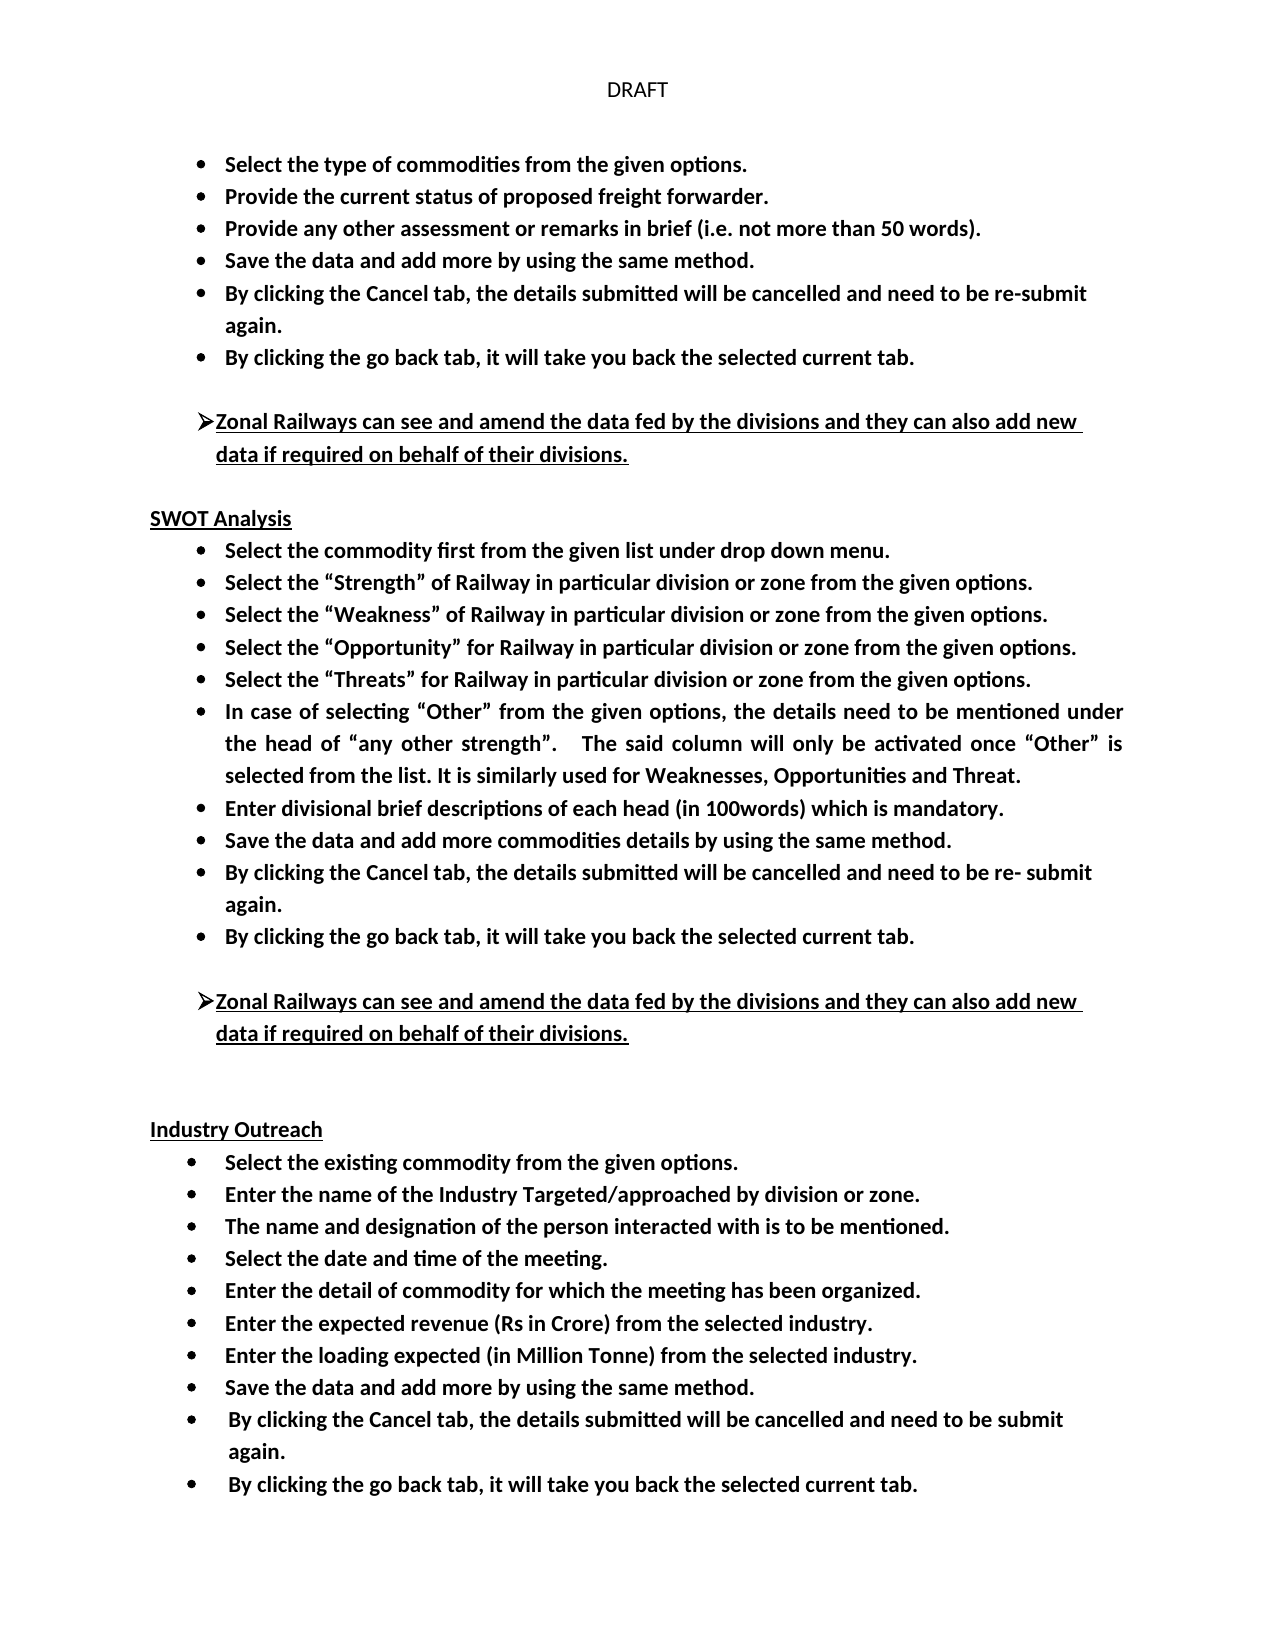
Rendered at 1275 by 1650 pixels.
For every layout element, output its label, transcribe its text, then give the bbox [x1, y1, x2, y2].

list Enter the loading expected (in Million Tonne) from the selected industry. [187, 1341, 1125, 1369]
list Select the “Opportunity” for Railway in particular division or zone from the given options. [197, 633, 1125, 661]
list By clicking the go back tab, it will take you back the selected current tab. [197, 922, 1125, 951]
list Select the commodity first from the given list under drop down menu. [197, 536, 1125, 564]
list Enter divisional brief descriptions of each head (in 100words) which is mandatory. [197, 794, 1125, 822]
list In case of selecting “Other” from the given options, the details need to be mentioned under the head of “any other strength”. The said column will only be activated once “Other” is selected from the list. It is similarly used for Weaknesses, Opportunities and Threat. [197, 697, 1125, 789]
list Enter the name of the Industry Targeted/approached by division or zone. [187, 1180, 1125, 1208]
list Select the “Strength” of Railway in particular division or zone from the given options. [197, 568, 1125, 596]
list Enter the expected revenue (Rs in Crore) from the selected industry. [187, 1309, 1125, 1337]
list Select the “Weakness” of Railway in particular division or zone from the given options. [197, 601, 1125, 629]
list Select the “Threats” for Railway in particular division or zone from the given options. [197, 665, 1125, 693]
list Industry Outreach [150, 1116, 1125, 1144]
list By clicking the Cancel tab, the details submitted will be cancelled and need to be re-submit again. [197, 279, 1125, 339]
list Select the date and time of the meeting. [187, 1244, 1125, 1272]
list SWOT Analysis [150, 504, 1125, 532]
list Select the existing commodity from the given options. [187, 1148, 1125, 1176]
list Select the type of commodities from the given options. [197, 150, 1125, 178]
list Provide the current status of proposed freight forwarder. [197, 182, 1125, 210]
list Save the data and add more by using the same method. [187, 1373, 1125, 1401]
list The name and designation of the person interacted with is to be mentioned. [187, 1212, 1125, 1240]
list By clicking the go back tab, it will take you back the selected current tab. [187, 1470, 1125, 1498]
list By clicking the go back tab, it will take you back the selected current tab. [197, 343, 1125, 371]
list Enter the detail of commodity for which the meeting has been organized. [187, 1277, 1125, 1304]
list By clicking the Cancel tab, the details submitted will be cancelled and need to be re- submit again. [197, 858, 1125, 918]
list Zonal Railways can see and amend the data fed by the divisions and they can also add new data if required on behalf of their divisions. [197, 987, 1125, 1047]
list By clicking the Cancel tab, the details submitted will be cancelled and need to be submit again. [187, 1405, 1125, 1466]
list Provide any other assessment or remarks in brief (i.e. not more than 50 words). [197, 214, 1125, 242]
list Zonal Railways can see and amend the data fed by the divisions and they can also add new data if required on behalf of their divisions. [197, 407, 1125, 468]
list Save the data and add more by using the same method. [197, 247, 1125, 274]
list Save the data and add more commodities details by using the same method. [197, 826, 1125, 854]
